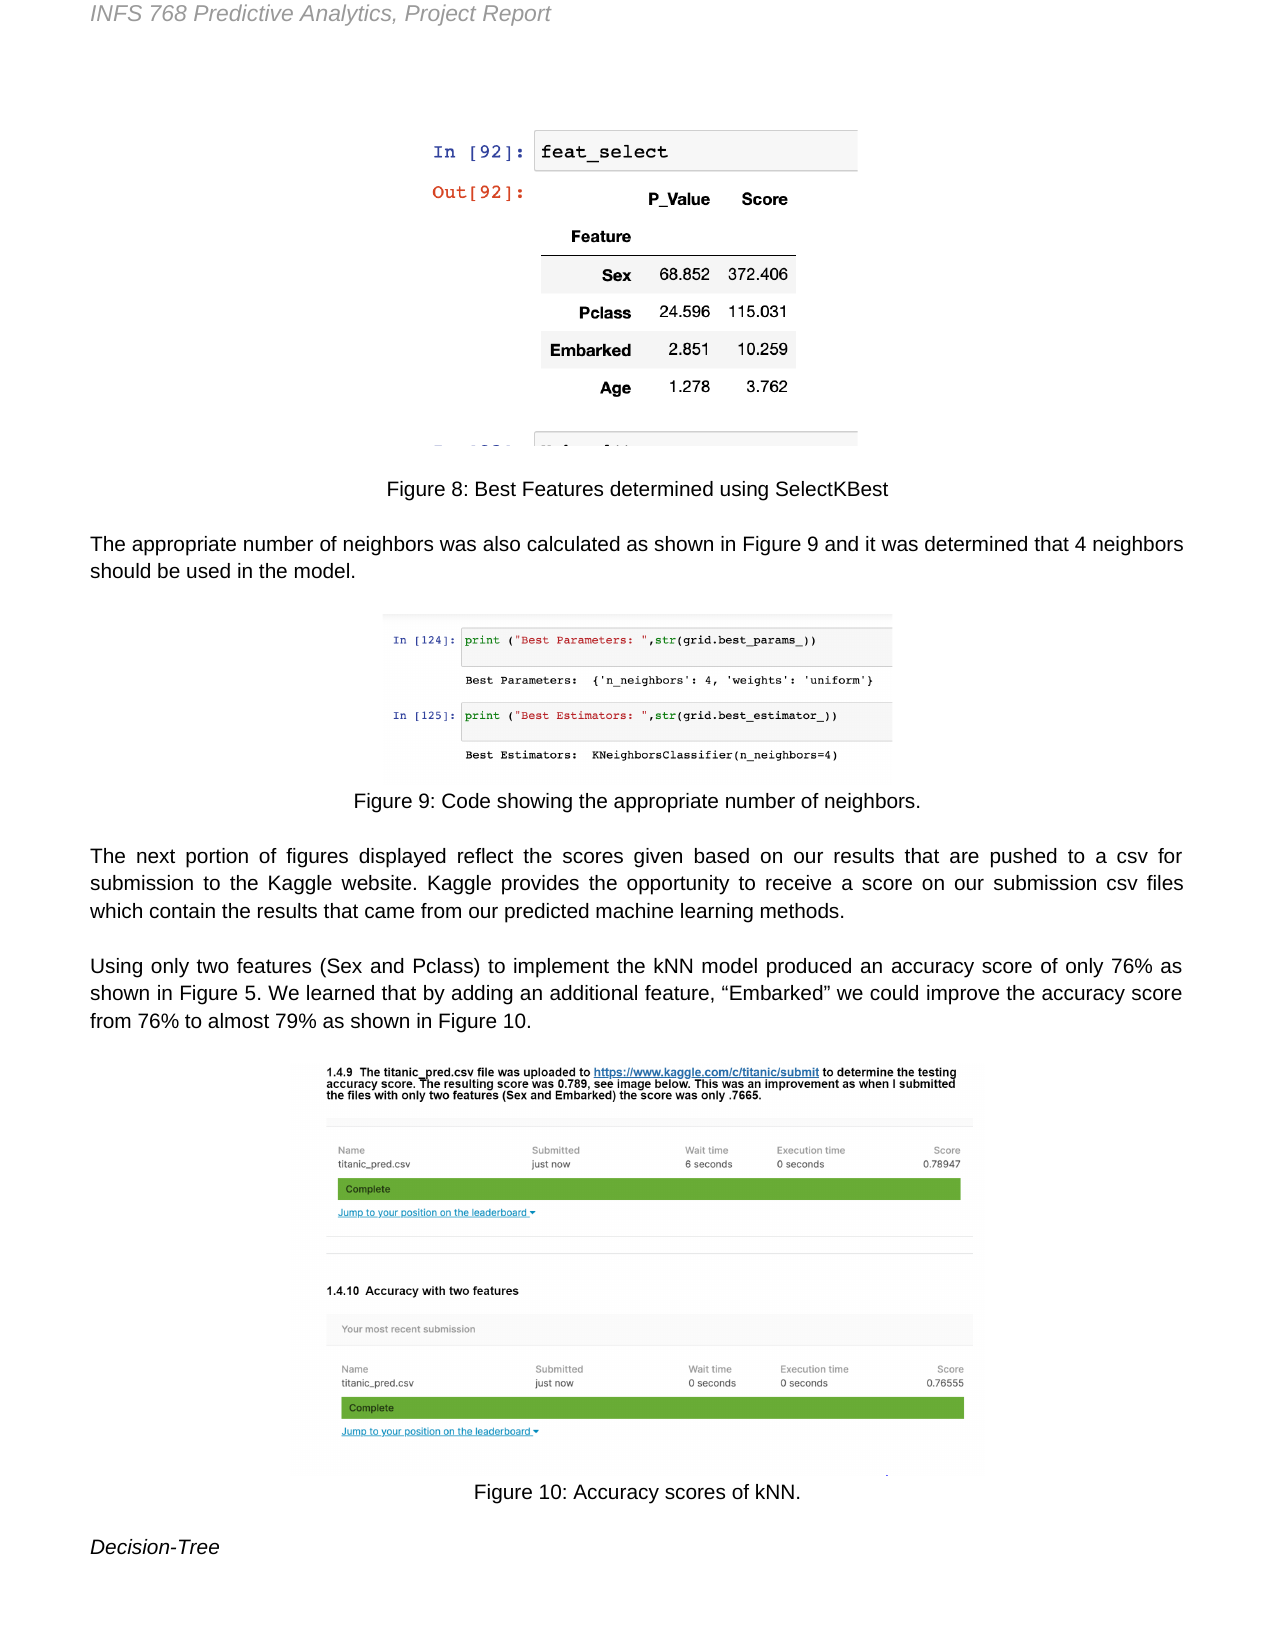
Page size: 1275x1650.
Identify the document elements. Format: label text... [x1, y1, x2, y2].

text Using only two features (Sex and Pclass) to implement the kNN model produced an accuracy score of only 76% as shown in Figure 5. We learned that by adding an additional feature, “Embarked” we could improve the accuracy score from 76% to almost 79% as shown in Figure 10. [90, 953, 1185, 1032]
picture [382, 614, 893, 785]
text Figure 9: Code showing the appropriate number of neighbors. [90, 788, 1185, 812]
picture [289, 1063, 986, 1476]
text Figure 8: Best Features determined using SelectKBest [90, 477, 1185, 501]
text Figure 10: Accuracy scores of kNN. [90, 1480, 1185, 1504]
picture [417, 117, 858, 446]
text The appropriate number of neighbors was also calculated as shown in Figure 9 and it was determined that 4 neighbors should be used in the model. [90, 532, 1185, 583]
text The next portion of figures displayed reflect the scores given based on our results that are pushed to a csv for submission to the Kaggle website. Kaggle provides the opportunity to receive a score on our submission csv files which contain the results that came from our predicted machine learning methods. [90, 843, 1185, 922]
text Decision-Tree [90, 1535, 1185, 1559]
